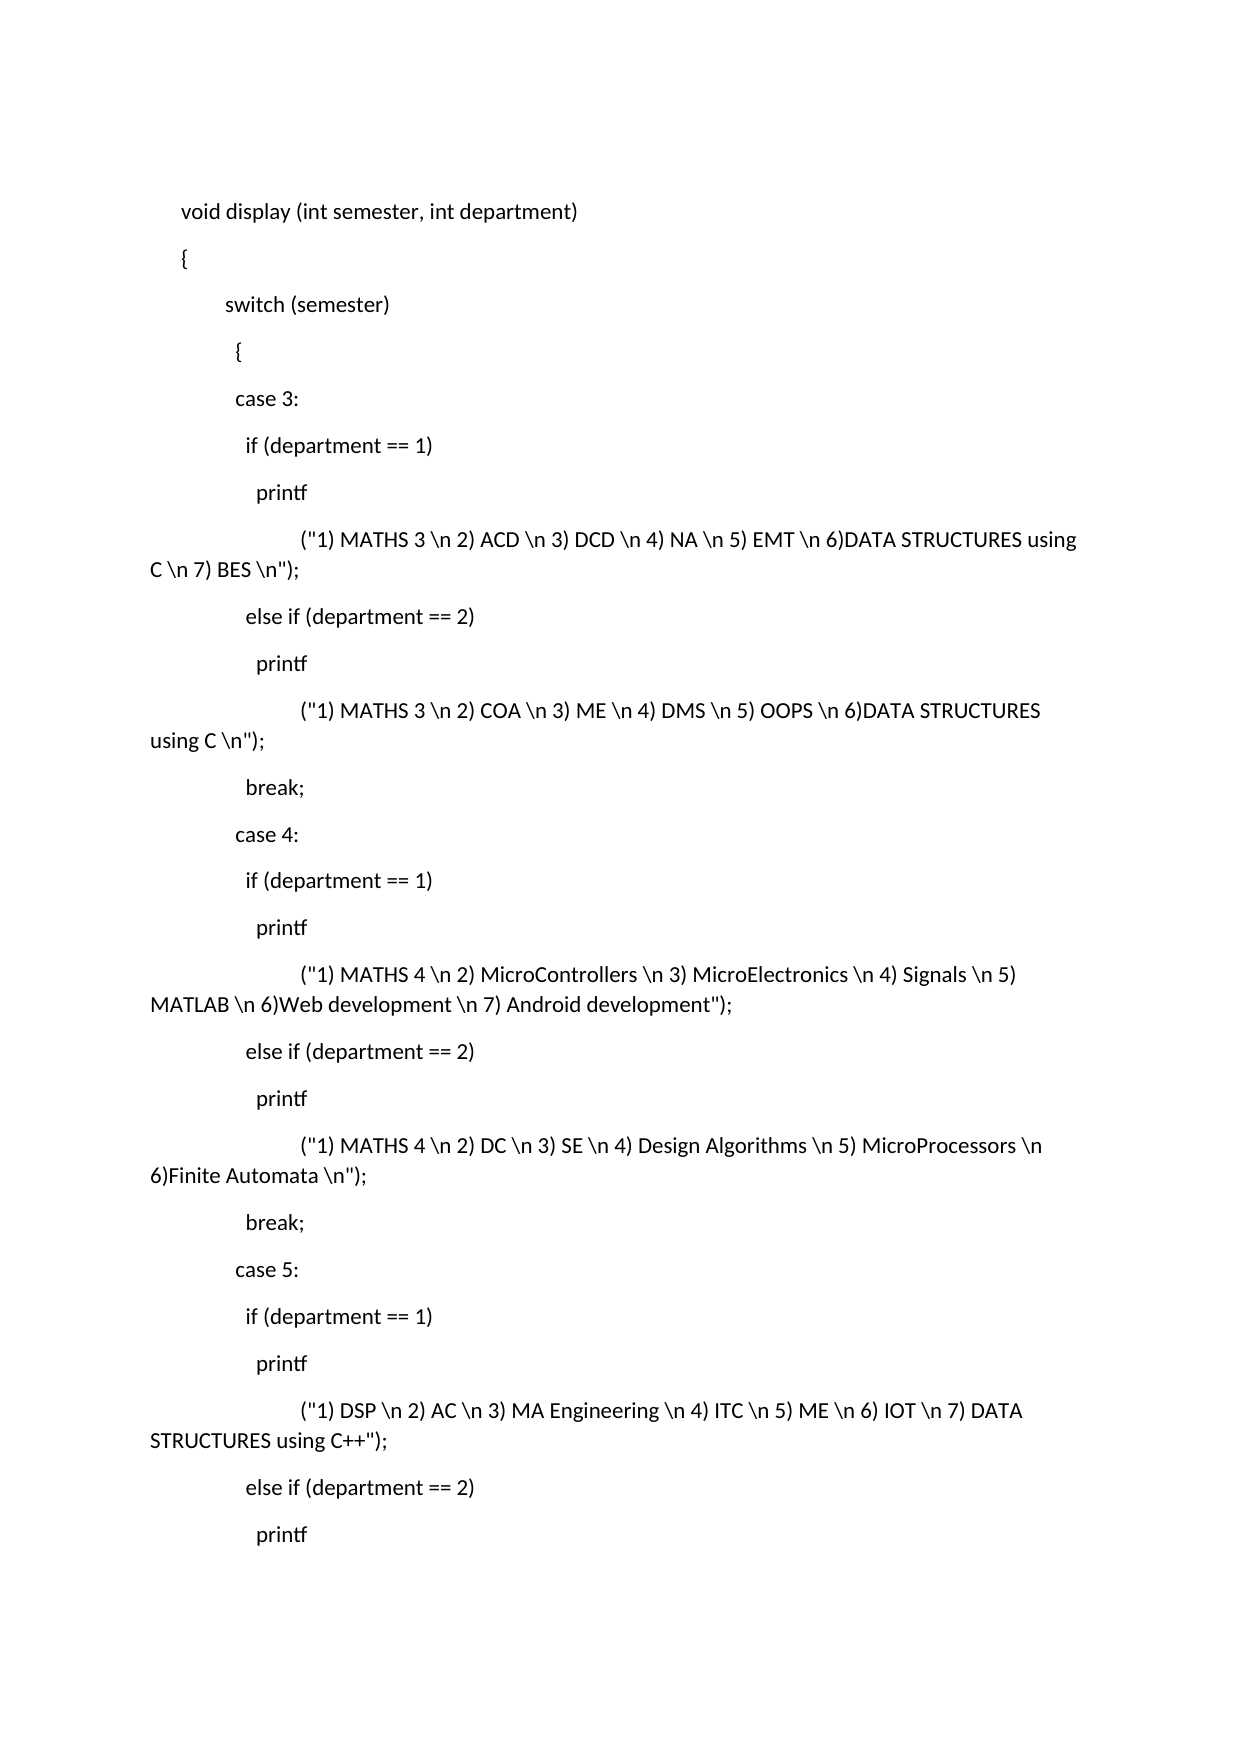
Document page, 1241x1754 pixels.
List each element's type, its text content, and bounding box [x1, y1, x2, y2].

text printf [150, 1520, 1090, 1548]
text printf [150, 649, 1090, 677]
text { [150, 337, 1090, 366]
text case 4: [150, 820, 1090, 848]
text ("1) MATHS 3 \n 2) ACD \n 3) DCD \n 4) NA \n 5) EMT \n 6)DATA STRUCTURES using C \n 7) BES \n"); [150, 525, 1090, 583]
text ("1) DSP \n 2) AC \n 3) MA Engineering \n 4) ITC \n 5) ME \n 6) IOT \n 7) DATA STRUCTURES using C++"); [150, 1396, 1090, 1454]
text { [150, 244, 1090, 272]
text printf [150, 1349, 1090, 1377]
text else if (department == 2) [150, 1037, 1090, 1066]
text void display (int semester, int department) [150, 197, 1090, 225]
text printf [150, 913, 1090, 942]
text case 3: [150, 384, 1090, 412]
text else if (department == 2) [150, 602, 1090, 630]
text if (department == 1) [150, 1302, 1090, 1330]
text ("1) MATHS 4 \n 2) MicroControllers \n 3) MicroElectronics \n 4) Signals \n 5) MATLAB \n 6)Web development \n 7) Android development"); [150, 960, 1090, 1019]
text printf [150, 478, 1090, 506]
text else if (department == 2) [150, 1473, 1090, 1501]
text break; [150, 1208, 1090, 1236]
text printf [150, 1084, 1090, 1112]
text case 5: [150, 1255, 1090, 1283]
text ("1) MATHS 3 \n 2) COA \n 3) ME \n 4) DMS \n 5) OOPS \n 6)DATA STRUCTURES using C \n"); [150, 696, 1090, 754]
text if (department == 1) [150, 431, 1090, 459]
text if (department == 1) [150, 867, 1090, 895]
text ("1) MATHS 4 \n 2) DC \n 3) SE \n 4) Design Algorithms \n 5) MicroProcessors \n 6)Finite Automata \n"); [150, 1131, 1090, 1189]
text switch (semester) [150, 291, 1090, 319]
text break; [150, 773, 1090, 801]
